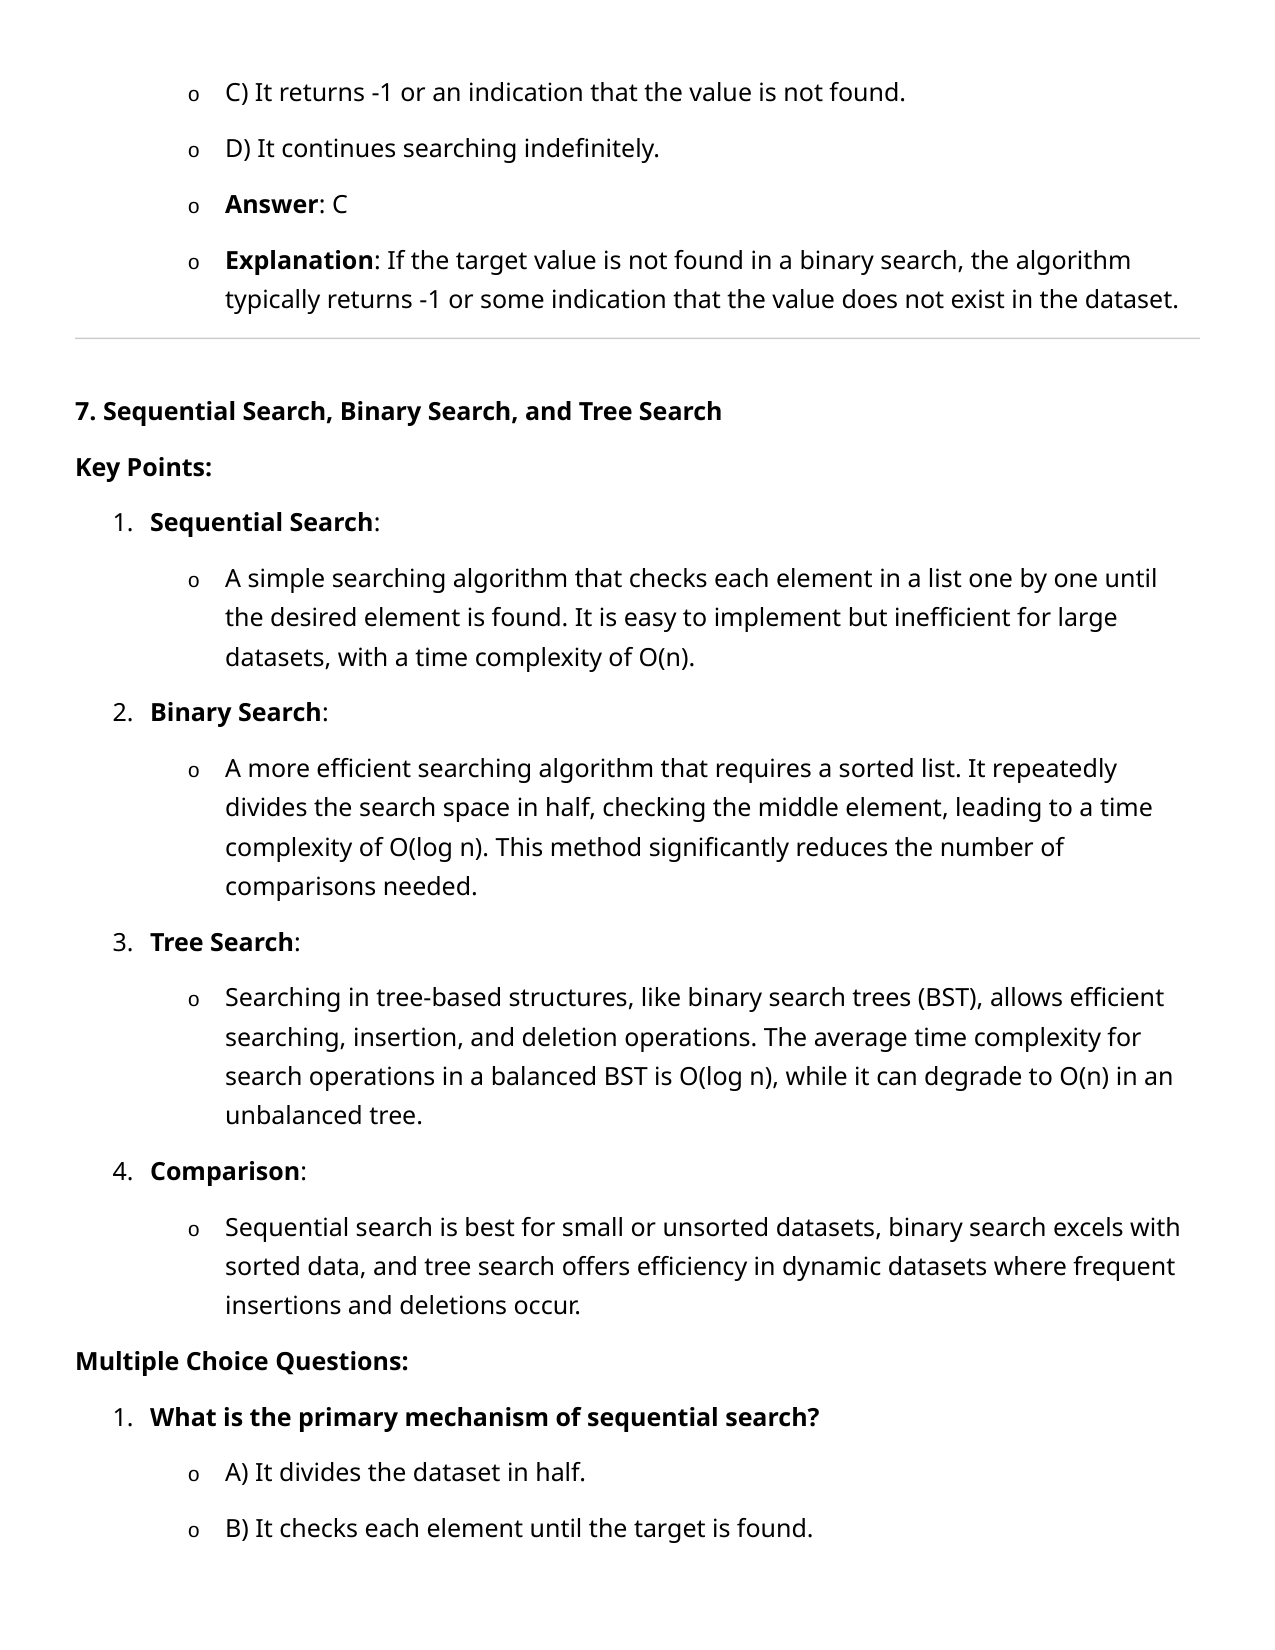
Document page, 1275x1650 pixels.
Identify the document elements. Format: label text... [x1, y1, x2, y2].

list Sequential Search: [112, 505, 1200, 539]
list D) It continues searching indefinitely. [187, 131, 1200, 165]
list Binary Search: [112, 695, 1200, 729]
text 7. Sequential Search, Binary Search, and Tree Search [75, 393, 1200, 427]
list A) It divides the dataset in half. [187, 1455, 1200, 1489]
list Sequential search is best for small or unsorted datasets, binary search excels with sorted data, and tree search offers efficiency in dynamic datasets where frequent insertions and deletions occur. [187, 1209, 1200, 1322]
list A more efficient searching algorithm that requires a sorted list. It repeatedly divides the search space in half, checking the middle element, leading to a time complexity of O(log n). This method significantly reduces the number of comparisons needed. [187, 751, 1200, 902]
list Answer: C [187, 187, 1200, 221]
list Comparison: [112, 1153, 1200, 1187]
list A simple searching algorithm that checks each element in a list one by one until the desired element is found. It is easy to implement but inefficient for large datasets, with a time complexity of O(n). [187, 561, 1200, 673]
text Multiple Choice Questions: [75, 1343, 1200, 1377]
list Explanation: If the target value is not found in a binary search, the algorithm typically returns -1 or some indication that the value does not exist in the dataset. [187, 242, 1200, 316]
list C) It returns -1 or an indication that the value is not found. [187, 75, 1200, 109]
list Searching in tree-based structures, like binary search trees (BST), allows efficient searching, insertion, and deletion operations. The average time complexity for search operations in a balanced BST is O(log n), while it can degrade to O(n) in an unbalanced tree. [187, 980, 1200, 1132]
list Tree Search: [112, 924, 1200, 958]
list B) It checks each element until the target is found. [187, 1511, 1200, 1545]
list What is the primary mechanism of sequential search? [112, 1399, 1200, 1433]
text Key Points: [75, 449, 1200, 483]
